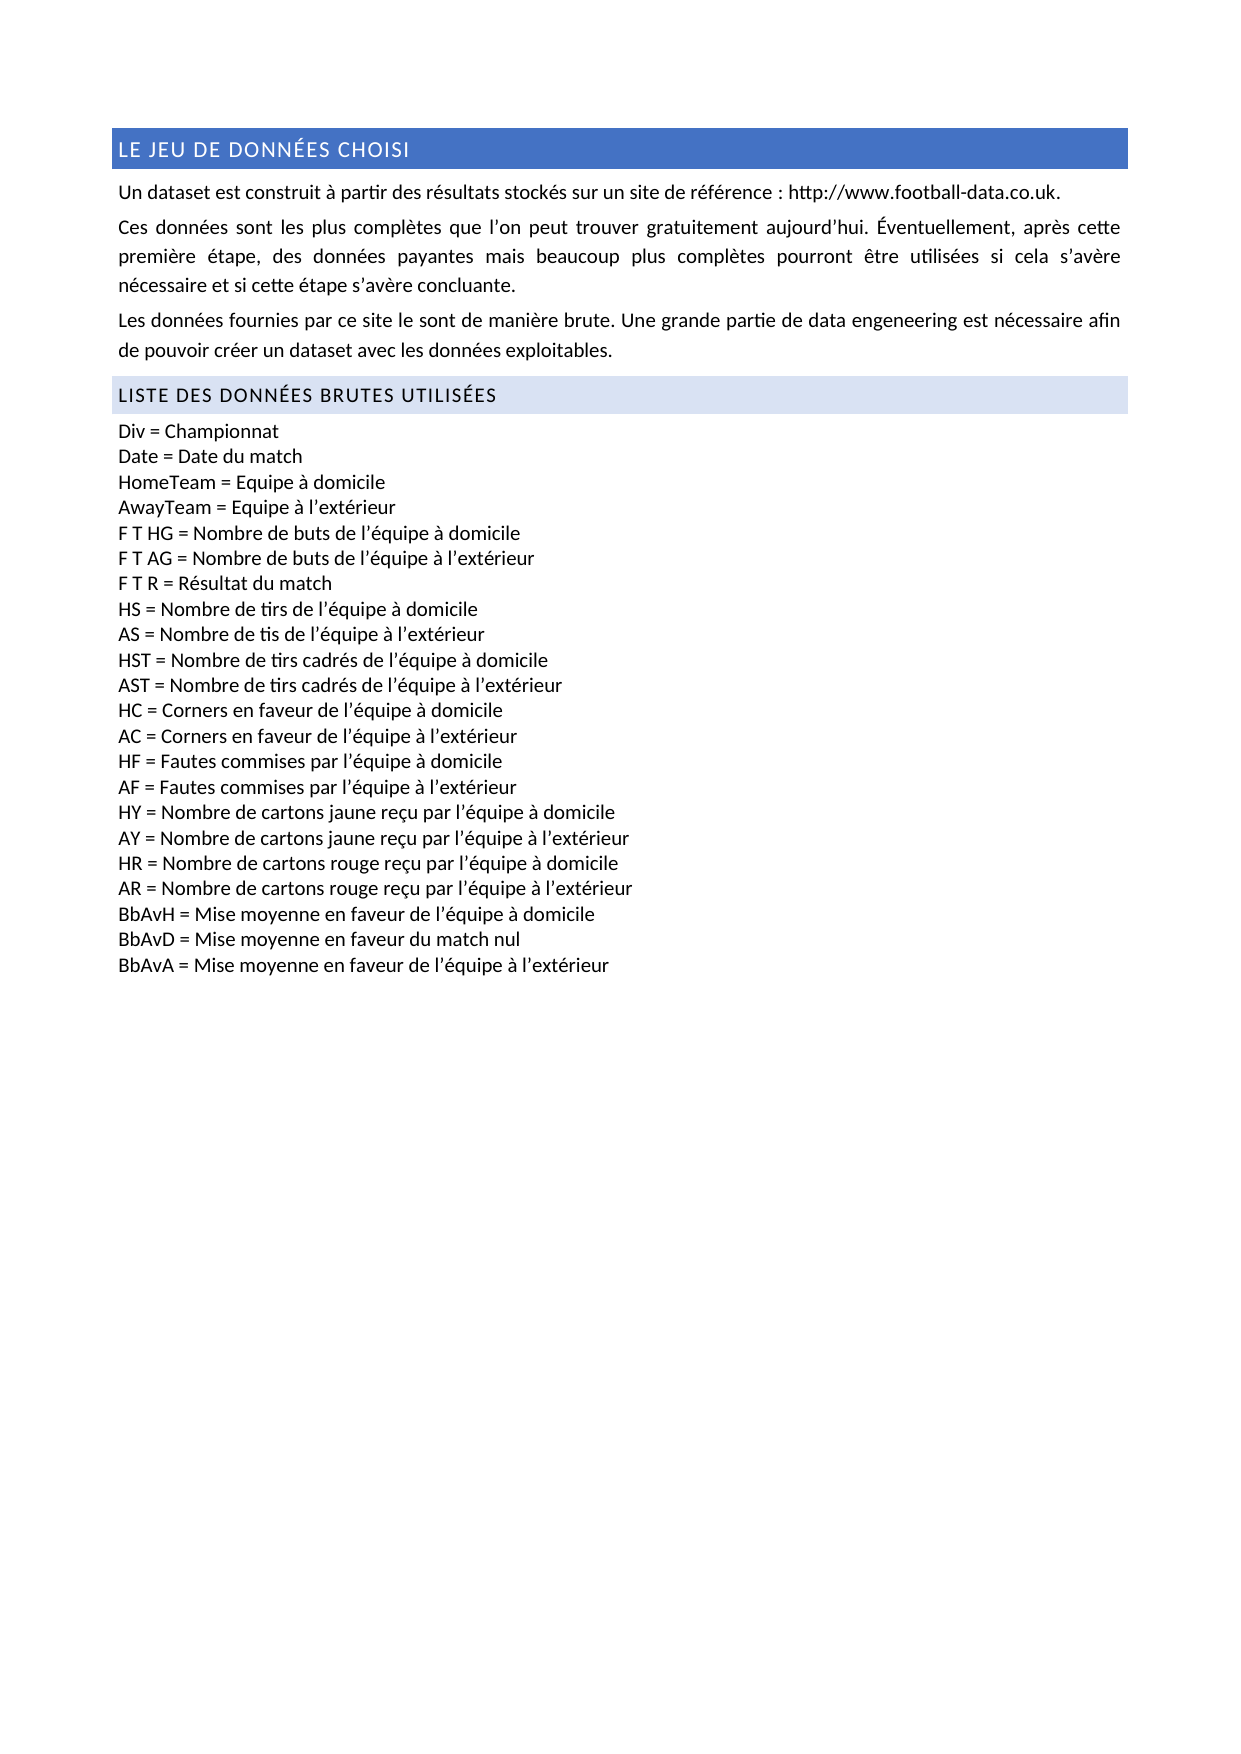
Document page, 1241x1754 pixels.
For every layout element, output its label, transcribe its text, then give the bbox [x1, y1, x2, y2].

text AC = Corners en faveur de l’équipe à l’extérieur [118, 723, 1122, 748]
text Ces données sont les plus complètes que l’on peut trouver gratuitement aujourd’hui. Éventuellement, après cette première étape, des données payantes mais beaucoup plus complètes pourront être utilisées si cela s’avère nécessaire et si cette étape s’avère concluante. [118, 214, 1122, 298]
text AwayTeam = Equipe à l’extérieur [118, 494, 1122, 520]
text HST = Nombre de tirs cadrés de l’équipe à domicile [118, 647, 1122, 672]
text F T HG = Nombre de buts de l’équipe à domicile [118, 520, 1122, 545]
text HR = Nombre de cartons rouge reçu par l’équipe à domicile [118, 850, 1122, 876]
text AS = Nombre de tis de l’équipe à l’extérieur [118, 621, 1122, 647]
text HomeTeam = Equipe à domicile [118, 469, 1122, 494]
text AR = Nombre de cartons rouge reçu par l’équipe à l’extérieur [118, 876, 1122, 901]
subtitle Liste des données brutes utilisées [118, 383, 1122, 408]
text HC = Corners en faveur de l’équipe à domicile [118, 698, 1122, 723]
subtitle Le jeu de données choisi [118, 135, 1122, 163]
text AY = Nombre de cartons jaune reçu par l’équipe à l’extérieur [118, 825, 1122, 850]
text AST = Nombre de tirs cadrés de l’équipe à l’extérieur [118, 672, 1122, 698]
text BbAvD = Mise moyenne en faveur du match nul [118, 926, 1122, 952]
text F T AG = Nombre de buts de l’équipe à l’extérieur [118, 545, 1122, 571]
text Date = Date du match [118, 443, 1122, 469]
text Div = Championnat [118, 418, 1122, 443]
text HS = Nombre de tirs de l’équipe à domicile [118, 596, 1122, 621]
text Les données fournies par ce site le sont de manière brute. Une grande partie de data engeneering est nécessaire afin de pouvoir créer un dataset avec les données exploitables. [118, 308, 1122, 362]
text AF = Fautes commises par l’équipe à l’extérieur [118, 774, 1122, 799]
text BbAvH = Mise moyenne en faveur de l’équipe à domicile [118, 901, 1122, 926]
text F T R = Résultat du match [118, 571, 1122, 596]
text HF = Fautes commises par l’équipe à domicile [118, 748, 1122, 774]
text Un dataset est construit à partir des résultats stockés sur un site de référence : http://www.football-data.co.uk. [118, 179, 1122, 204]
text HY = Nombre de cartons jaune reçu par l’équipe à domicile [118, 799, 1122, 825]
text BbAvA = Mise moyenne en faveur de l’équipe à l’extérieur [118, 952, 1122, 977]
